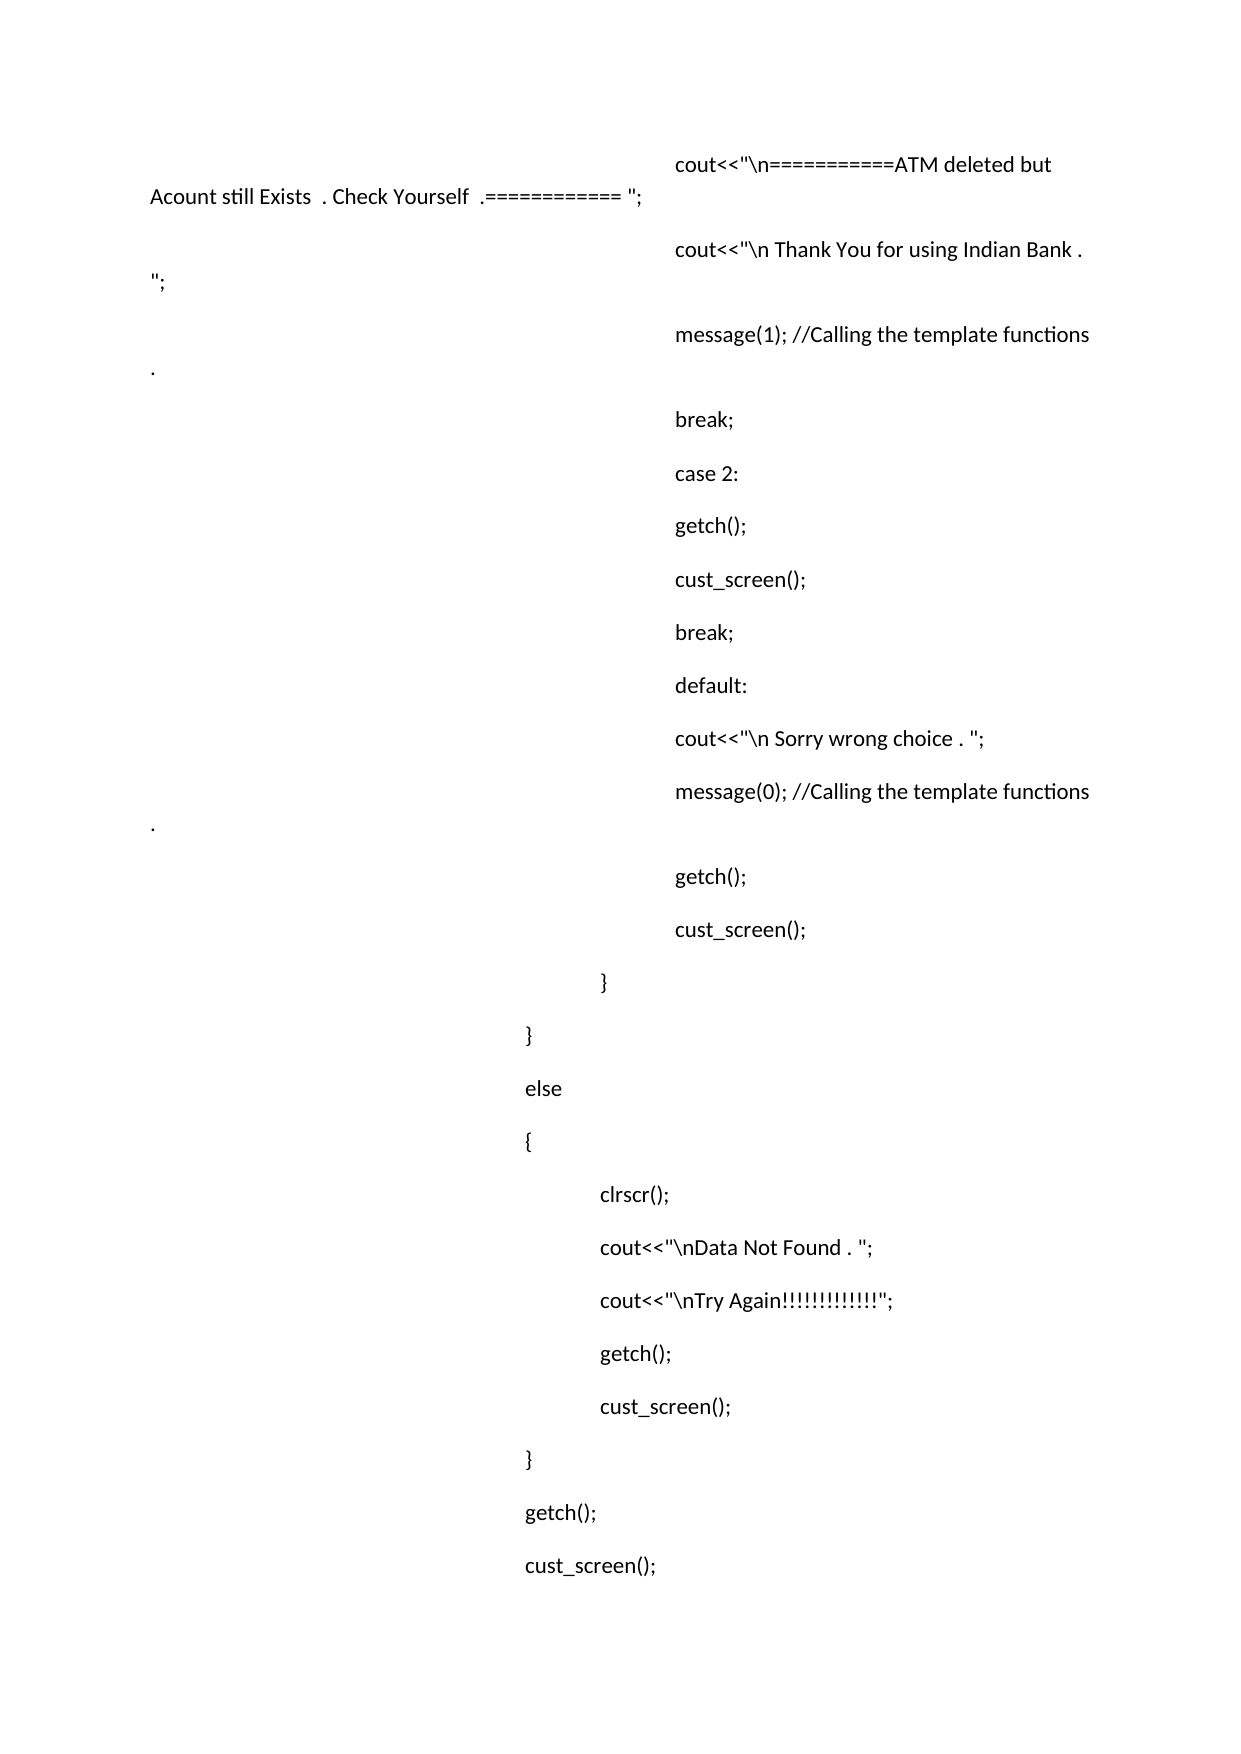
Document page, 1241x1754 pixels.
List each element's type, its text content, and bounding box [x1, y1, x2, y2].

text case 2: [150, 459, 1090, 487]
text cout<<"\nTry Again!!!!!!!!!!!!!"; [150, 1286, 1090, 1314]
text cout<<"\n Sorry wrong choice . "; [150, 724, 1090, 752]
text cust_screen(); [150, 565, 1090, 593]
text cout<<"\nData Not Found . "; [150, 1233, 1090, 1261]
text else [150, 1074, 1090, 1102]
text getch(); [150, 1339, 1090, 1367]
text clrscr(); [150, 1180, 1090, 1208]
text break; [150, 406, 1090, 434]
text message(1); //Calling the template functions . [150, 320, 1090, 381]
text getch(); [150, 1498, 1090, 1526]
text cust_screen(); [150, 1551, 1090, 1579]
text default: [150, 671, 1090, 699]
text } [150, 1021, 1090, 1049]
text cout<<"\n===========ATM deleted but Acount still Exists . Check Yourself .============ "; [150, 150, 1090, 210]
text getch(); [150, 512, 1090, 540]
text cout<<"\n Thank You for using Indian Bank . "; [150, 235, 1090, 295]
text } [150, 1445, 1090, 1473]
text cust_screen(); [150, 1392, 1090, 1420]
text break; [150, 618, 1090, 646]
text cust_screen(); [150, 915, 1090, 943]
text { [150, 1127, 1090, 1155]
text } [150, 968, 1090, 996]
text getch(); [150, 862, 1090, 890]
text message(0); //Calling the template functions . [150, 777, 1090, 837]
